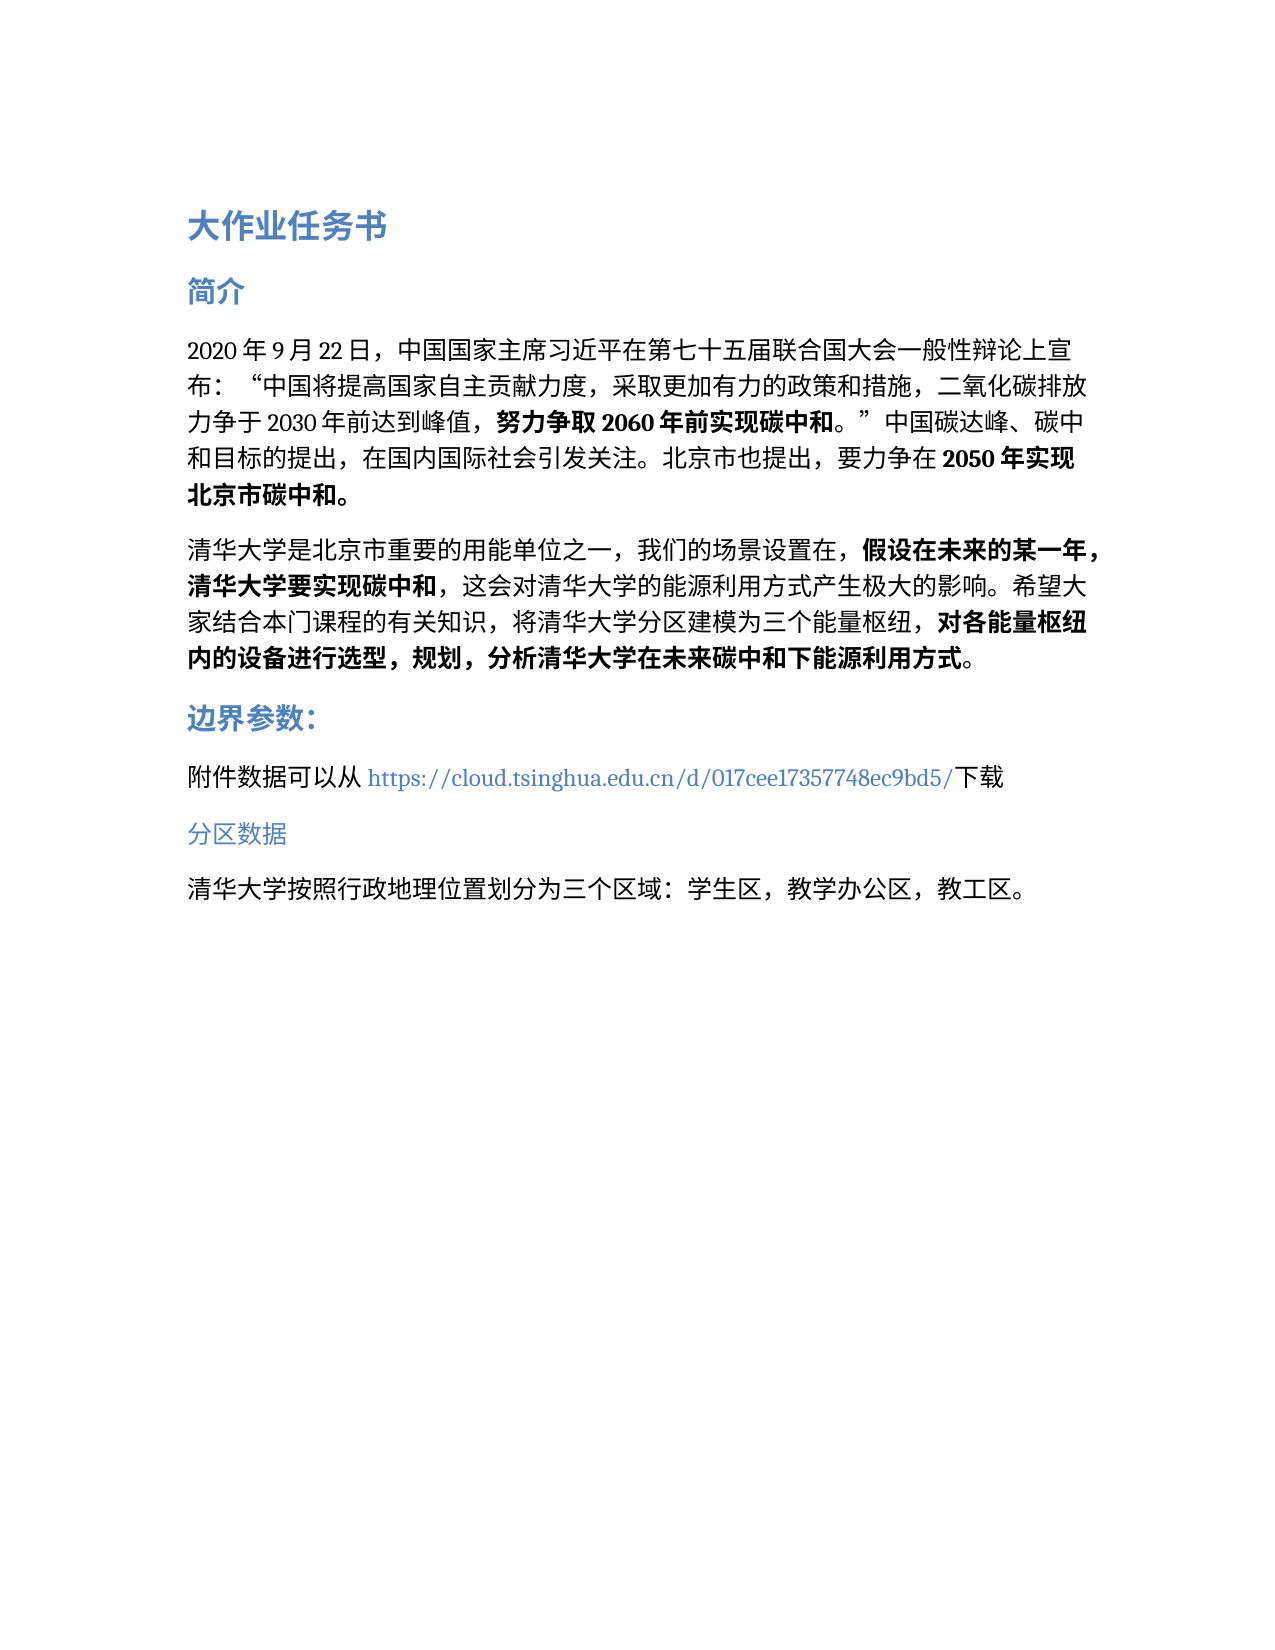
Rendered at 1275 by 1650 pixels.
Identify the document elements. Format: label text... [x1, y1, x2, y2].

text 清华大学是北京市重要的用能单位之一，我们的场景设置在，假设在未来的某一年，清华大学要实现碳中和，这会对清华大学的能源利用方式产生极大的影响。希望大家结合本门课程的有关知识，将清华大学分区建模为三个能量枢纽，对各能量枢纽内的设备进行选型，规划，分析清华大学在未来碳中和下能源利用方式。 [187, 530, 1087, 675]
text 2020年9月22日，中国国家主席习近平在第七十五届联合国大会一般性辩论上宣布：“中国将提高国家自主贡献力度，采取更加有力的政策和措施，二氧化碳排放力争于2030年前达到峰值，努力争取2060年前实现碳中和。”中国碳达峰、碳中和目标的提出，在国内国际社会引发关注。北京市也提出，要力争在2050年实现北京市碳中和。 [187, 330, 1087, 511]
text 清华大学按照行政地理位置划分为三个区域：学生区，教学办公区，教工区。 [187, 869, 1087, 905]
subtitle 大作业任务书 [187, 200, 1087, 248]
subtitle 边界参数： [187, 696, 1087, 738]
subtitle 简介 [187, 269, 1087, 311]
subtitle 分区数据 [187, 814, 1087, 850]
text 附件数据可以从https://cloud.tsinghua.edu.cn/d/017cee17357748ec9bd5/下载 [187, 757, 1087, 793]
